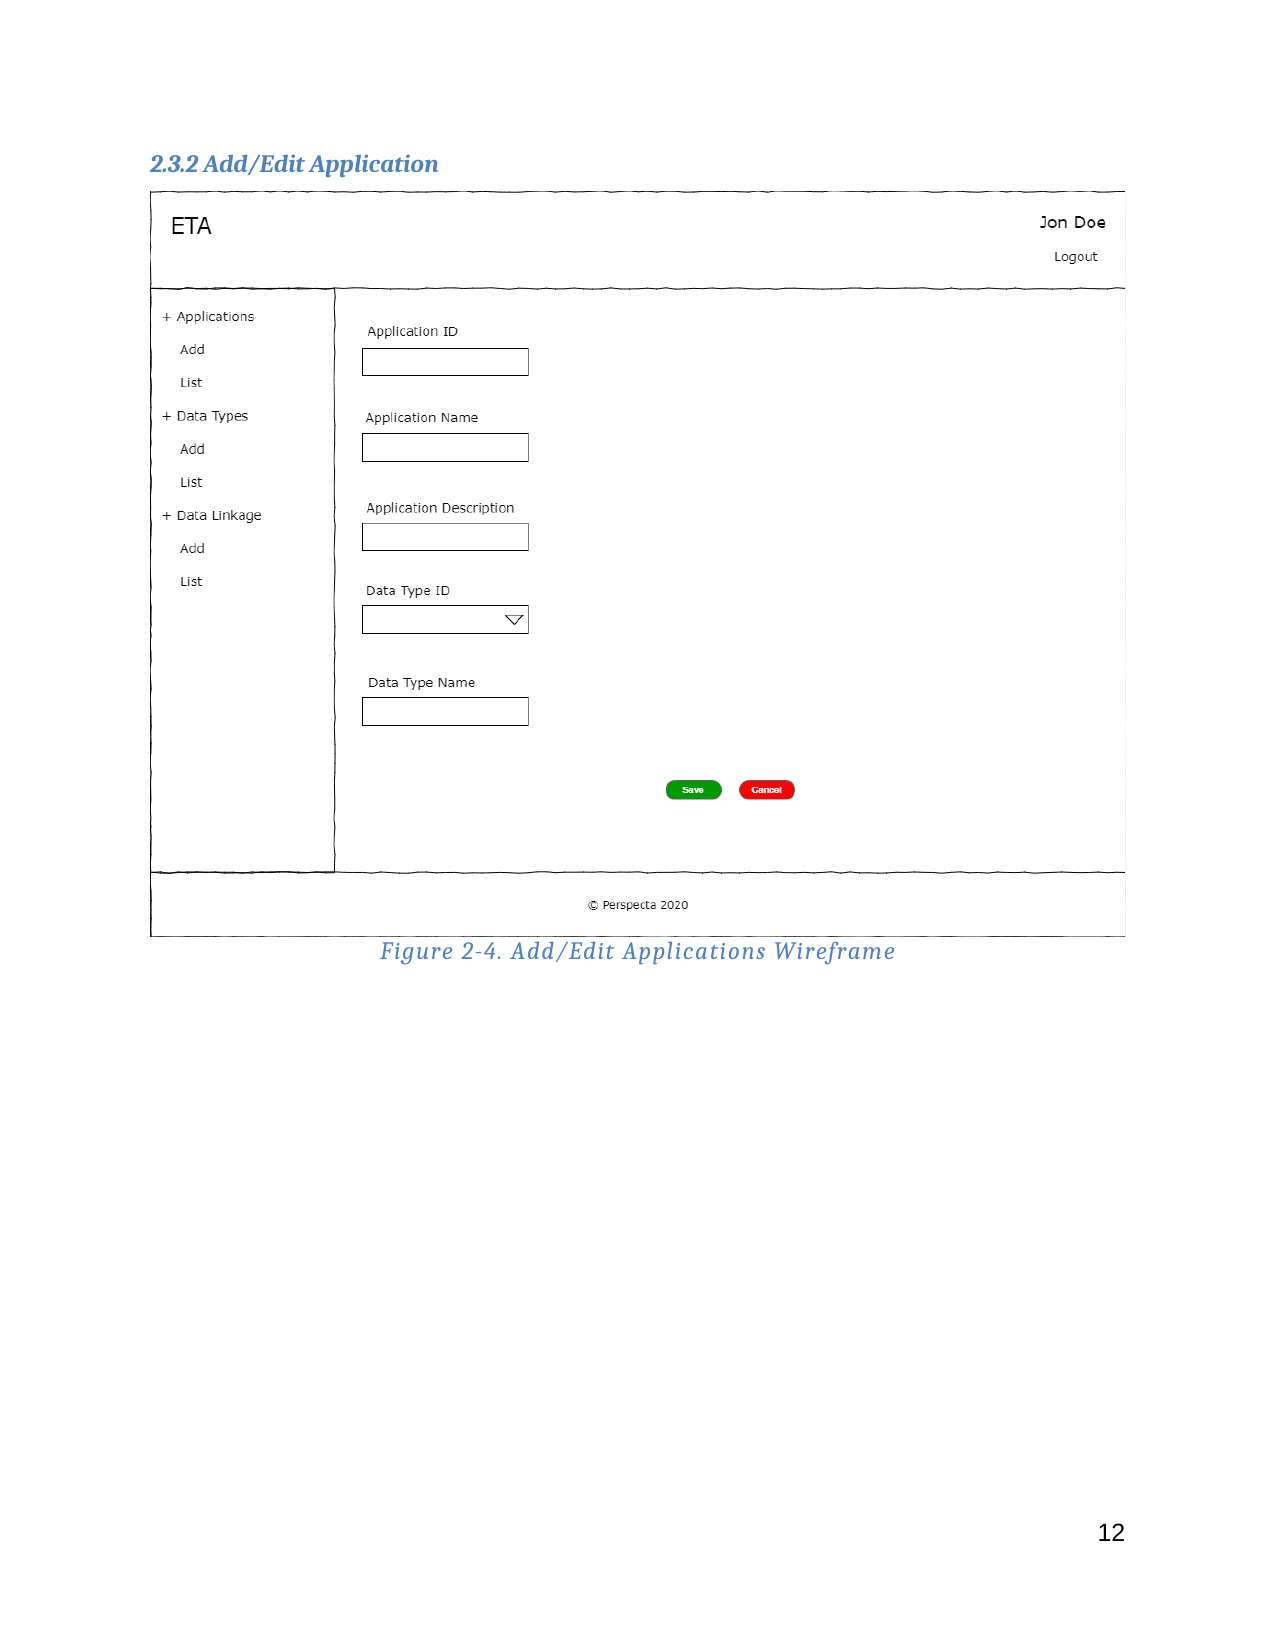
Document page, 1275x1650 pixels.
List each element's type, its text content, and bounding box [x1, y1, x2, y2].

table_cell Figure 2-4. Add/Edit Applications Wireframe [150, 937, 1125, 965]
picture [150, 191, 1125, 937]
subtitle 2.3.2 Add/Edit Application [150, 150, 1125, 179]
